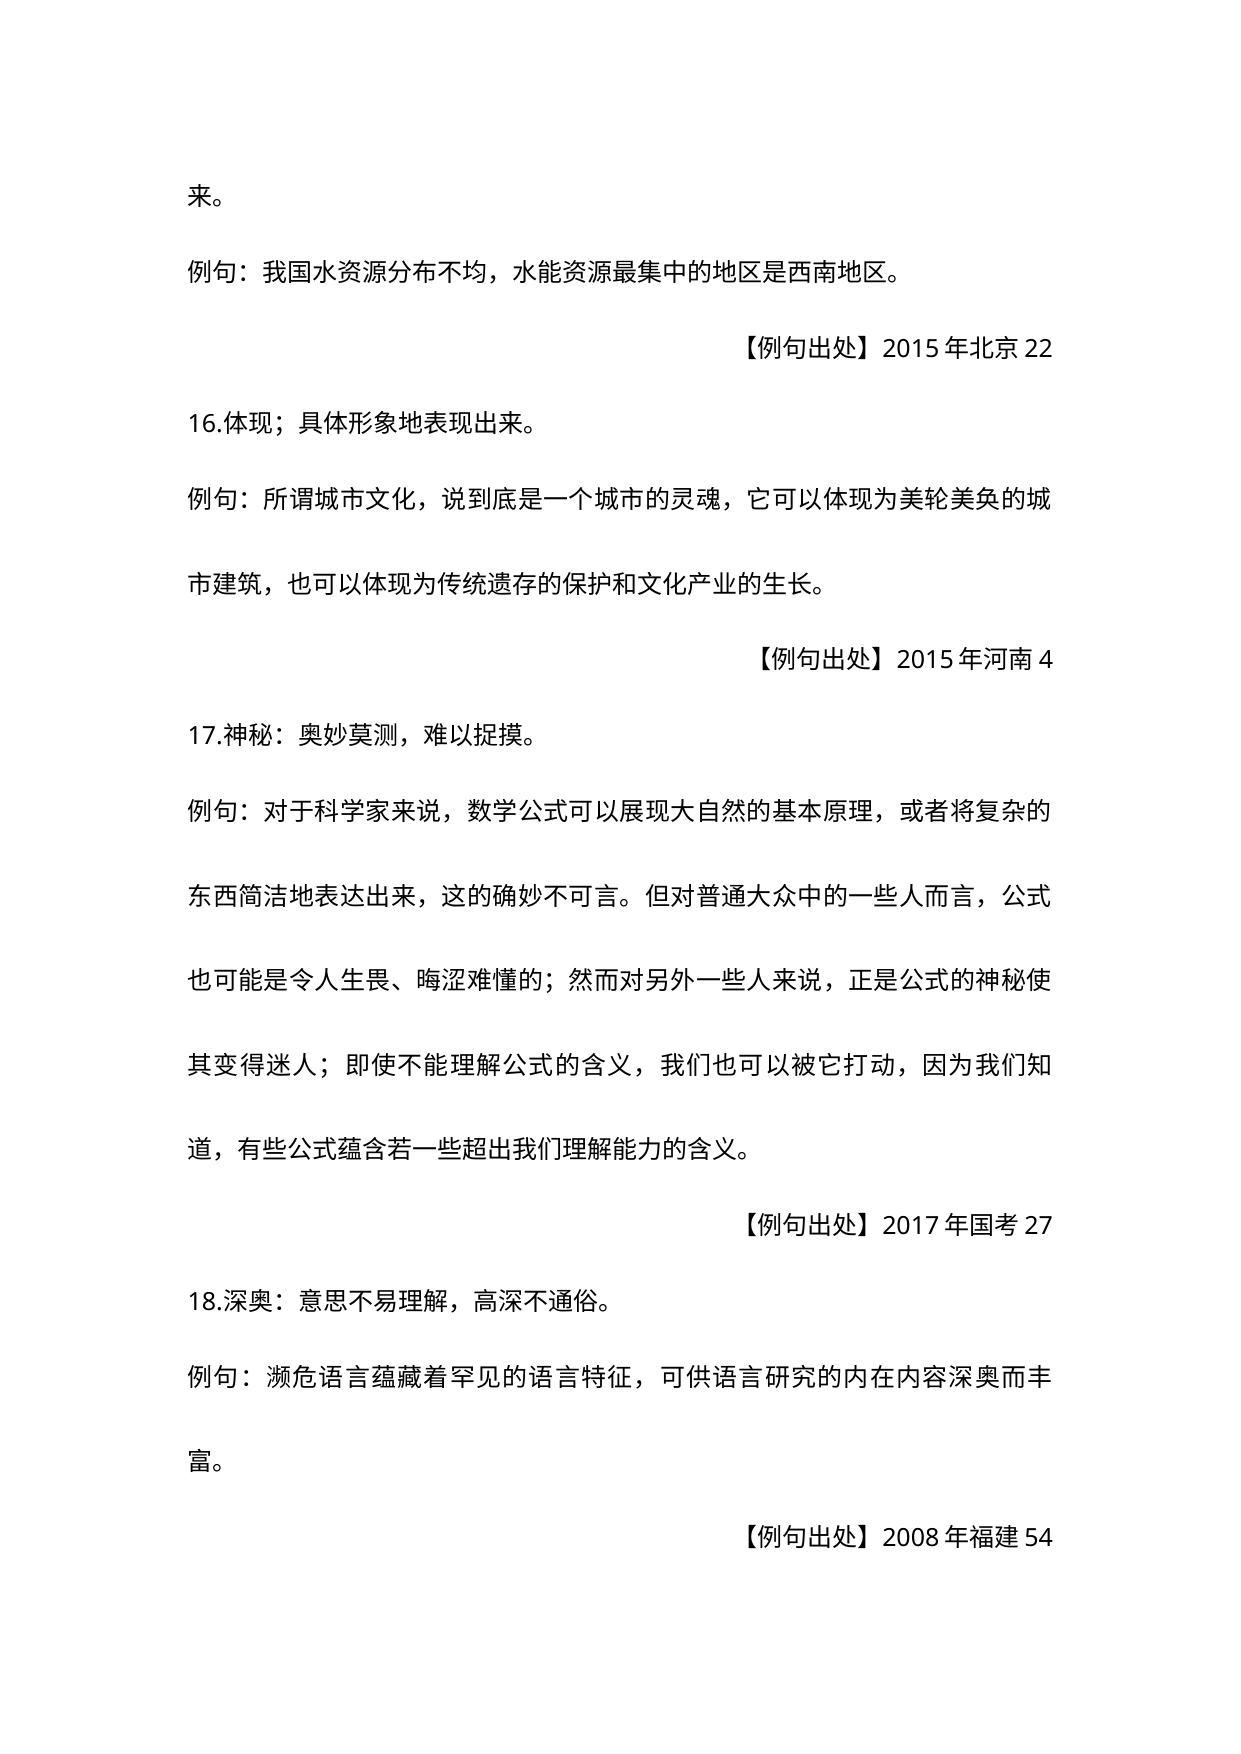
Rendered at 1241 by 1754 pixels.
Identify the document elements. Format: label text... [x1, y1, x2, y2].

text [187, 162, 1053, 227]
text 【例句出处】2015年河南4 [187, 626, 1053, 691]
text 【例句出处】2008年福建54 [187, 1503, 1053, 1568]
text 例句：濒危语言蕴藏着罕见的语言特征，可供语言研究的内在内容深奥而丰富。 [187, 1343, 1053, 1492]
text 16.体现；具体形象地表现出来。 [187, 389, 1053, 454]
text 例句：对于科学家来说，数学公式可以展现大自然的基本原理，或者将复杂的东西简洁地表达出来，这的确妙不可言。但对普通大众中的一些人而言，公式也可能是令人生畏、晦涩难懂的；然而对另外一些人来说，正是公式的神秘使其变得迷人；即使不能理解公式的含义，我们也可以被它打动，因为我们知道，有些公式蕴含若一些超出我们理解能力的含义。 [187, 777, 1053, 1180]
text 例句：所谓城市文化，说到底是一个城市的灵魂，它可以体现为美轮美奂的城市建筑，也可以体现为传统遗存的保护和文化产业的生长。 [187, 465, 1053, 615]
text 【例句出处】2015年北京22 [187, 314, 1053, 379]
text 【例句出处】2017年国考27 [187, 1191, 1053, 1256]
text 17.神秘：奥妙莫测，难以捉摸。 [187, 701, 1053, 766]
text 例句：我国水资源分布不均，水能资源最集中的地区是西南地区。 [187, 238, 1053, 303]
text 18.深奥：意思不易理解，高深不通俗。 [187, 1267, 1053, 1332]
